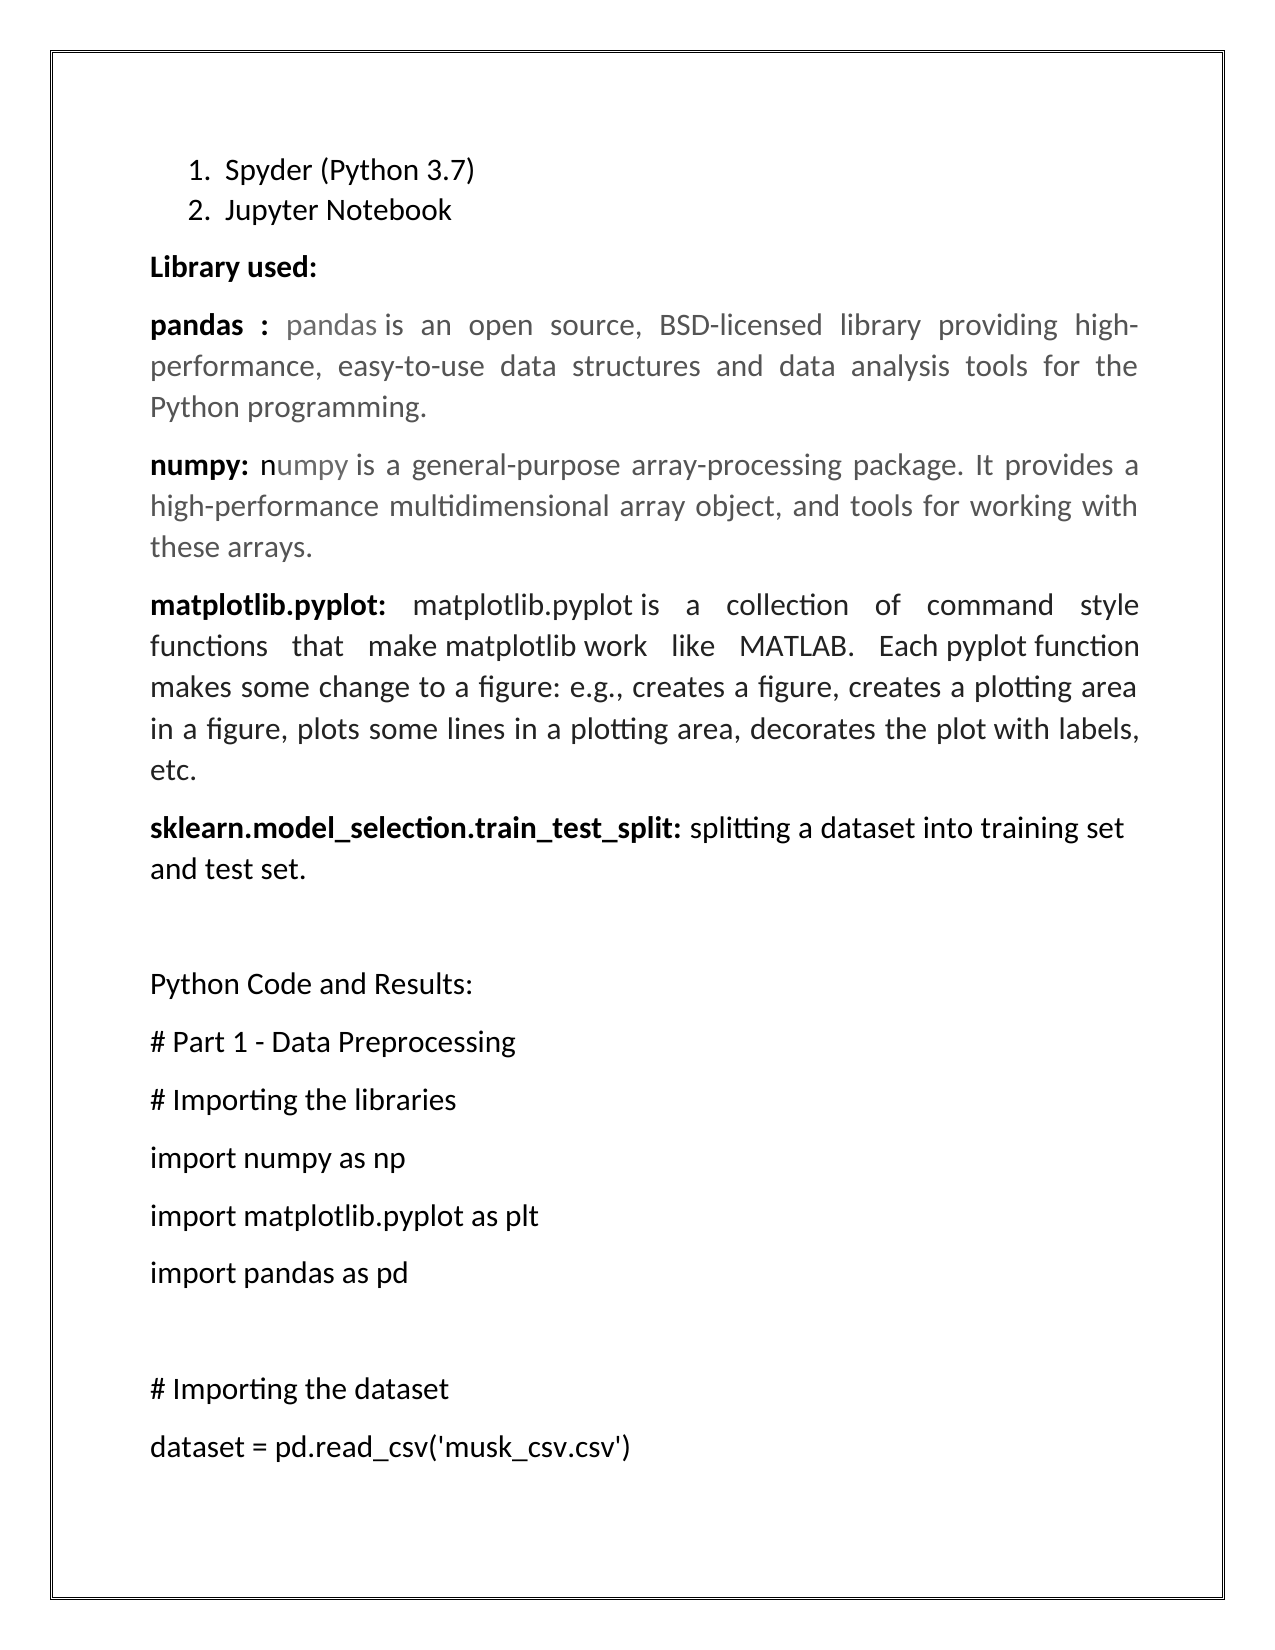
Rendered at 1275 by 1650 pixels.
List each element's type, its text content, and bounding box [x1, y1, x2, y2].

text matplotlib.pyplot: matplotlib.pyplot is a collection of command style functions that make matplotlib work like MATLAB. Each pyplot function makes some change to a figure: e.g., creates a figure, creates a plotting area in a figure, plots some lines in a plotting area, decorates the plot with labels, etc. [150, 747, 1140, 788]
list Spyder (Python 3.7) [187, 150, 1140, 188]
list Jupyter Notebook [187, 190, 1140, 228]
text import pandas as pd [150, 1253, 1125, 1292]
text matplotlib.pyplot: matplotlib.pyplot is a collection of command style functions that make matplotlib work like MATLAB. Each pyplot function makes some change to a figure: e.g., creates a figure, creates a plotting area in a figure, plots some lines in a plotting area, decorates the plot with labels, etc. [150, 585, 1140, 641]
text matplotlib.pyplot: matplotlib.pyplot is a collection of command style functions that make matplotlib work like MATLAB. Each pyplot function makes some change to a figure: e.g., creates a figure, creates a plotting area in a figure, plots some lines in a plotting area, decorates the plot with labels, etc. [150, 642, 1140, 668]
text Library used: [150, 247, 1140, 285]
text numpy: numpy is a general-purpose array-processing package. It provides a high-performance multidimensional array object, and tools for working with these arrays. [150, 445, 1140, 486]
text sklearn.model_selection.train_test_split: splitting a dataset into training set and test set. [150, 808, 1125, 887]
text pandas : pandas is an open source, BSD-licensed library providing high-performance, easy-to-use data structures and data analysis tools for the Python programming. [150, 384, 1140, 426]
text # Importing the dataset [150, 1369, 1125, 1407]
text dataset = pd.read_csv('musk_csv.csv') [150, 1427, 1125, 1465]
text # Part 1 - Data Preprocessing [150, 1022, 1125, 1060]
text pandas : pandas is an open source, BSD-licensed library providing high-performance, easy-to-use data structures and data analysis tools for the Python programming. [150, 305, 1140, 346]
text import matplotlib.pyplot as plt [150, 1196, 1125, 1234]
text Python Code and Results: [150, 964, 1125, 1003]
text # Importing the libraries [150, 1080, 1125, 1118]
text import numpy as np [150, 1138, 1125, 1176]
text numpy: numpy is a general-purpose array-processing package. It provides a high-performance multidimensional array object, and tools for working with these arrays. [150, 524, 1140, 566]
